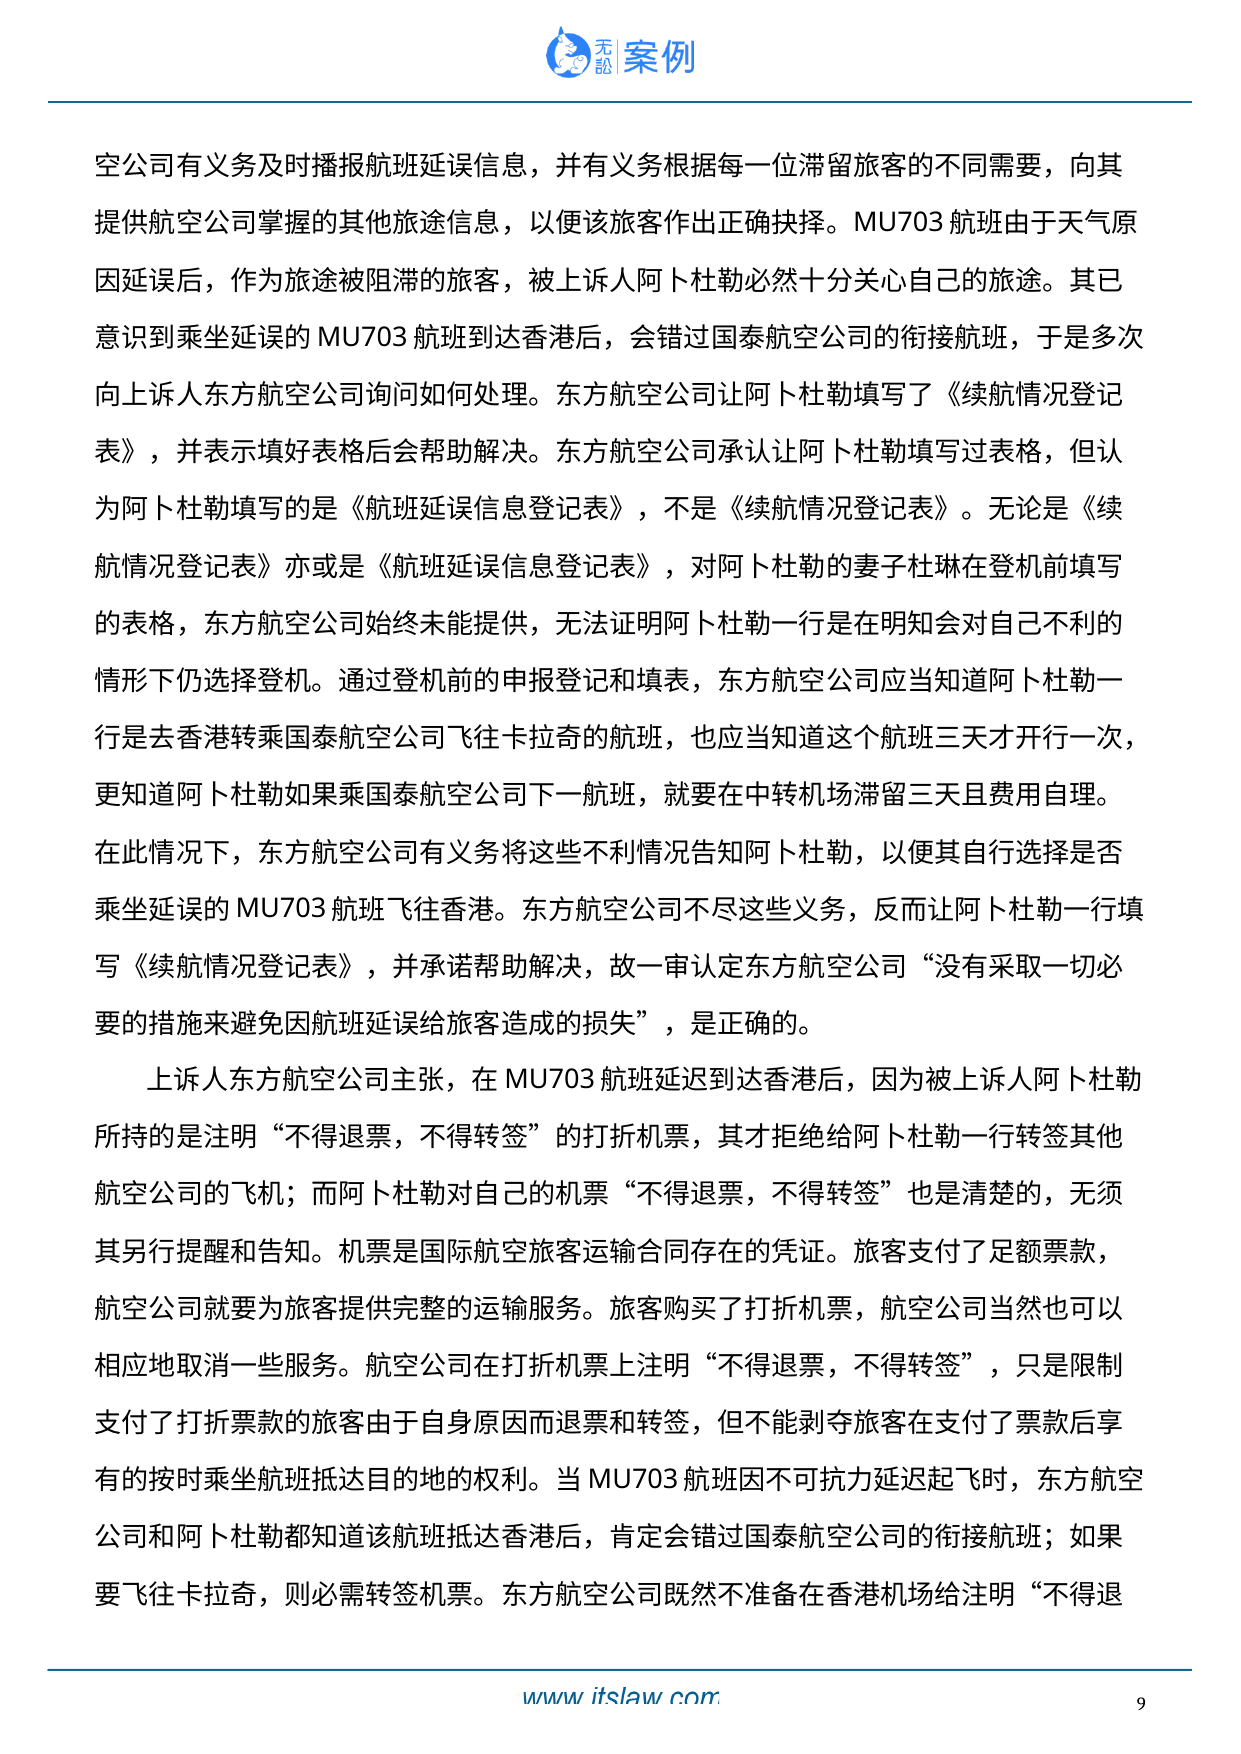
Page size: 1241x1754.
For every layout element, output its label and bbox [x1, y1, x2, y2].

picture [523, 1687, 720, 1704]
text [94, 85, 1146, 1044]
picture [546, 26, 694, 78]
text [94, 1056, 1146, 1614]
